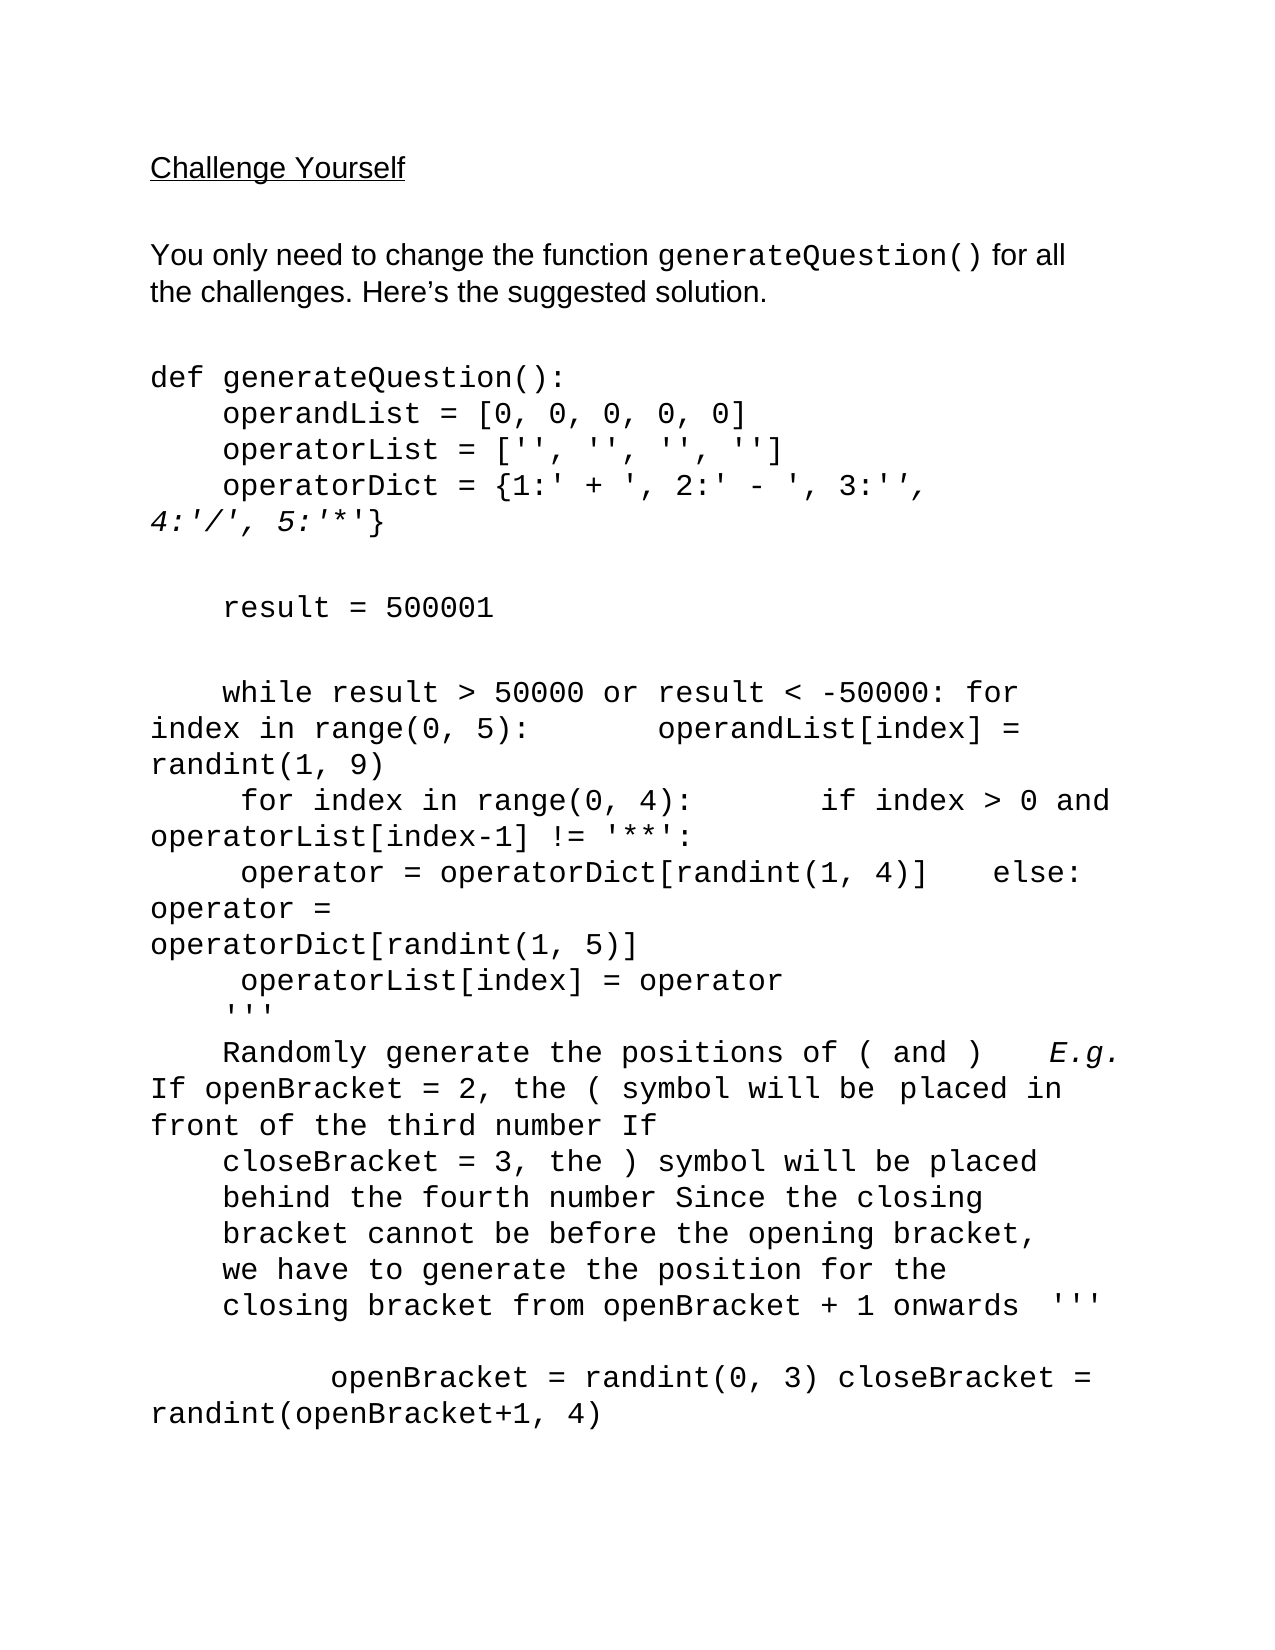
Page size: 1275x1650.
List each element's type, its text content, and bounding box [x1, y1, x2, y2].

text openBracket = randint(0, 3) closeBracket = randint(openBracket+1, 4) [150, 1359, 1095, 1430]
text Challenge Yourself [150, 151, 1125, 185]
text def generateQuestion(): operandList = [0, 0, 0, 0, 0] operatorList = ['', '', '', ''] operatorDict = {1:' + ', 2:' - ', 3:'', 4:'/', 5:'*'} [150, 358, 1050, 539]
text result = 500001 [222, 590, 1125, 624]
text You only need to change the function generateQuestion() for all the challenges. Here’s the suggested solution. [150, 236, 1110, 309]
text while result > 50000 or result < -50000: for index in range(0, 5): operandList[index] = randint(1, 9) for index in range(0, 4): if index > 0 and operatorList[index-1] != '**': operator = operatorDict[randint(1, 4)] else: operator = operatorDict[randint(1, 5)] operatorList[index] = operator ''' Randomly generate the positions of ( and ) E.g. If openBracket = 2, the ( symbol will be placed in front of the third number If closeBracket = 3, the ) symbol will be placed behind the fourth number Since the closing bracket cannot be before the opening bracket, we have to generate the position for the closing bracket from openBracket + 1 onwards ''' [150, 674, 1125, 1322]
